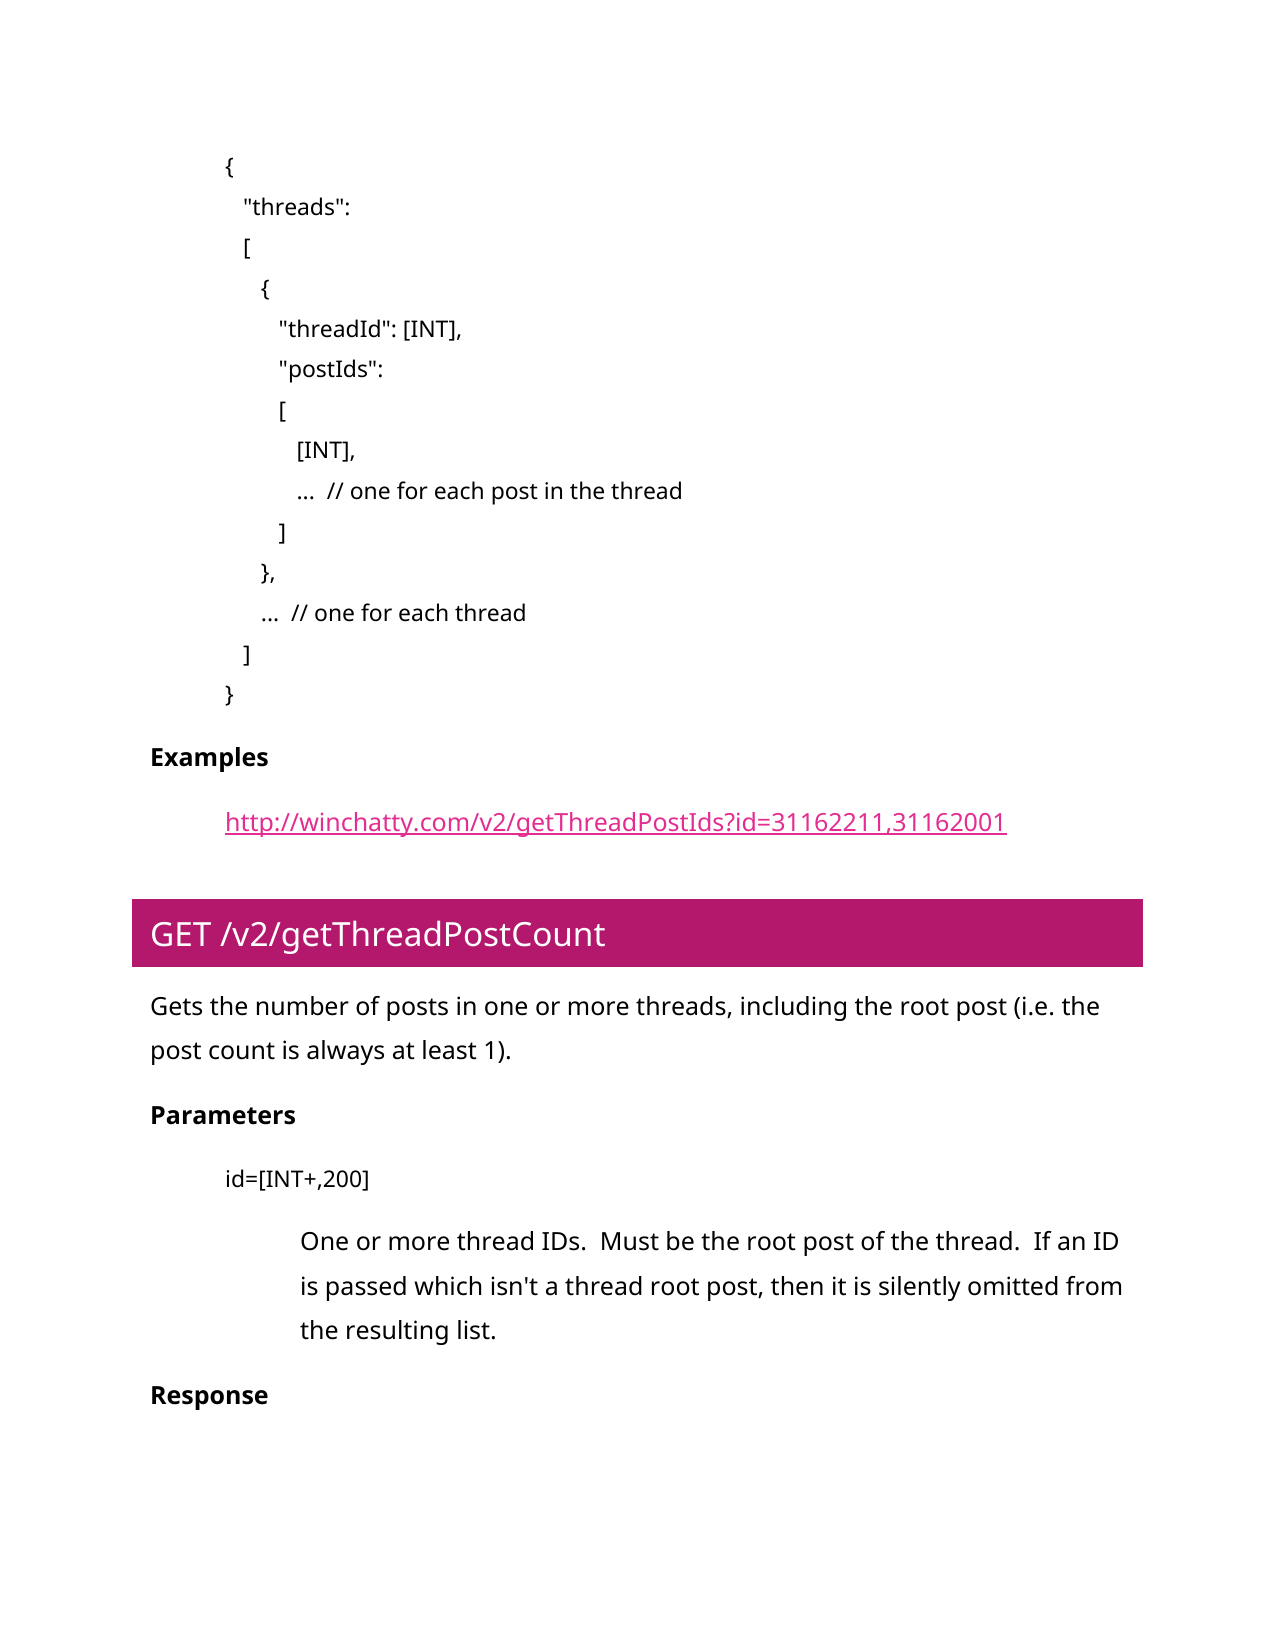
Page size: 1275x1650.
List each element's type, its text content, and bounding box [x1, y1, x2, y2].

text Response [150, 1378, 1125, 1412]
text { "threads": [ { "threadId": [INT], "postIds": [ [INT], ... // one for each post in the thread ] }, ... // one for each thread ] } [225, 150, 1125, 709]
text Gets the number of posts in one or more threads, including the root post (i.e. the post count is always at least 1). [150, 988, 1125, 1066]
text Examples [150, 739, 1125, 774]
text id=[INT+,200] [225, 1163, 1125, 1194]
text http://winchatty.com/v2/getThreadPostIds?id=31162211,31162001 [225, 805, 1125, 839]
subtitle GET /v2/getThreadPostCount [142, 908, 1133, 958]
text Parameters [150, 1097, 1125, 1132]
